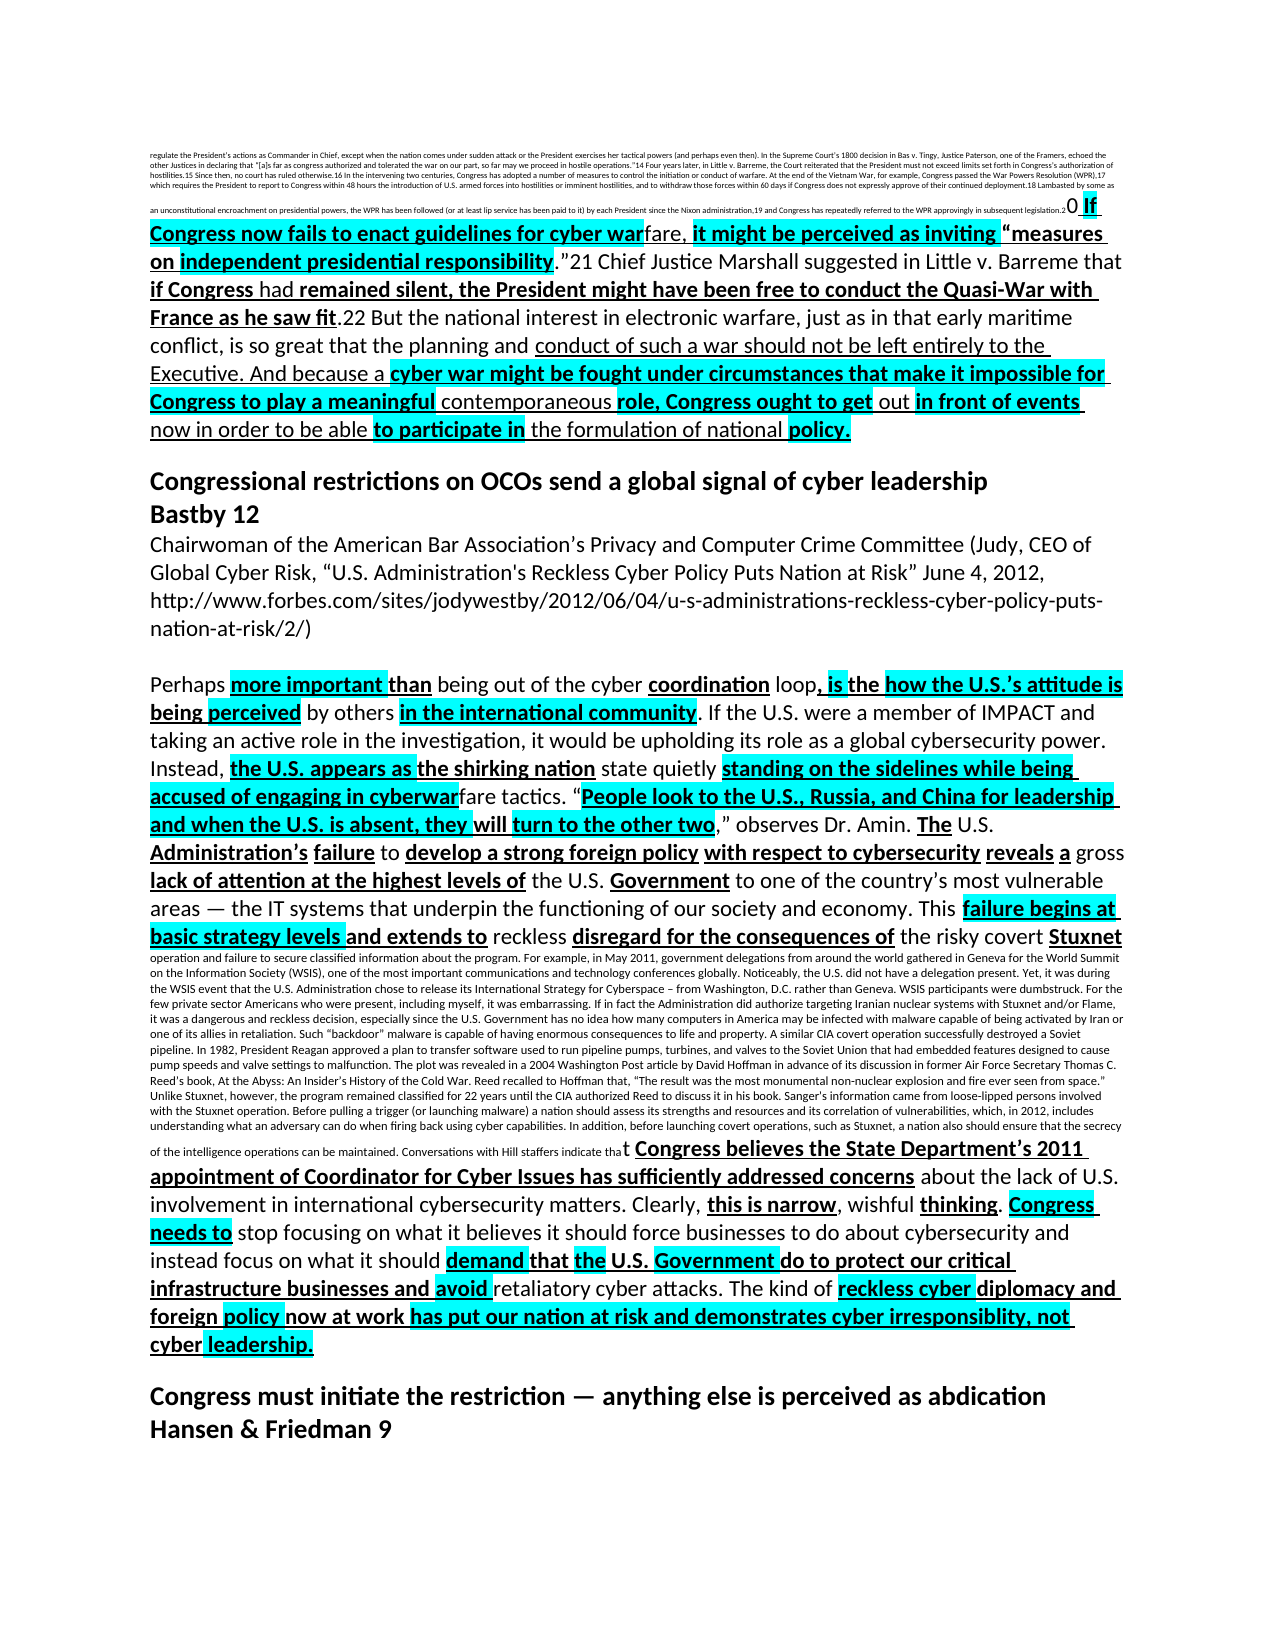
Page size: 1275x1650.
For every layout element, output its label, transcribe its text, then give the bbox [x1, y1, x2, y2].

text Bastby 12 [150, 497, 1125, 530]
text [150, 150, 1125, 443]
subtitle Congressional restrictions on OCOs send a global signal of cyber leadership [150, 464, 1125, 497]
text Hansen & Friedman 9 [150, 1412, 1125, 1445]
text Perhaps more important than being out of the cyber coordination loop, is the how the U.S.’s attitude is being perceived by others in the international community. If the U.S. were a member of IMPACT and taking an active role in the investigation, it would be upholding its role as a global cybersecurity power. Instead, the U.S. appears as the shirking nation state quietly standing on the sidelines while being accused of engaging in cyberwarfare tactics. “People look to the U.S., Russia, and China for leadership and when the U.S. is absent, they will turn to the other two,” observes Dr. Amin. The U.S. Administration’s failure to develop a strong foreign policy with respect to cybersecurity reveals a gross lack of attention at the highest levels of the U.S. Government to one of the country’s most vulnerable areas — the IT systems that underpin the functioning of our society and economy. This failure begins at basic strategy levels and extends to reckless disregard for the consequences of the risky covert Stuxnet operation and failure to secure classified information about the program. For example, in May 2011, government delegations from around the world gathered in Geneva for the World Summit on the Information Society (WSIS), one of the most important communications and technology conferences globally. Noticeably, the U.S. did not have a delegation present. Yet, it was during the WSIS event that the U.S. Administration chose to release its International Strategy for Cyberspace – from Washington, D.C. rather than Geneva. WSIS participants were dumbstruck. For the few private sector Americans who were present, including myself, it was embarrassing. If in fact the Administration did authorize targeting Iranian nuclear systems with Stuxnet and/or Flame, it was a dangerous and reckless decision, especially since the U.S. Government has no idea how many computers in America may be infected with malware capable of being activated by Iran or one of its allies in retaliation. Such “backdoor” malware is capable of having enormous consequences to life and property. A similar CIA covert operation successfully destroyed a Soviet pipeline. In 1982, President Reagan approved a plan to transfer software used to run pipeline pumps, turbines, and valves to the Soviet Union that had embedded features designed to cause pump speeds and valve settings to malfunction. The plot was revealed in a 2004 Washington Post article by David Hoffman in advance of its discussion in former Air Force Secretary Thomas C. Reed’s book, At the Abyss: An Insider’s History of the Cold War. Reed recalled to Hoffman that, “The result was the most monumental non-nuclear explosion and fire ever seen from space.” Unlike Stuxnet, however, the program remained classified for 22 years until the CIA authorized Reed to discuss it in his book. Sanger’s information came from loose-lipped persons involved with the Stuxnet operation. Before pulling a trigger (or launching malware) a nation should assess its strengths and resources and its correlation of vulnerabilities, which, in 2012, includes understanding what an adversary can do when firing back using cyber capabilities. In addition, before launching covert operations, such as Stuxnet, a nation also should ensure that the secrecy of the intelligence operations can be maintained. Conversations with Hill staffers indicate that Congress believes the State Department’s 2011 appointment of Coordinator for Cyber Issues has sufficiently addressed concerns about the lack of U.S. involvement in international cybersecurity matters. Clearly, this is narrow, wishful thinking. Congress needs to stop focusing on what it believes it should force businesses to do about cybersecurity and instead focus on what it should demand that the U.S. Government do to protect our critical infrastructure businesses and avoid retaliatory cyber attacks. The kind of reckless cyber diplomacy and foreign policy now at work has put our nation at risk and demonstrates cyber irresponsiblity, not cyber leadership. [150, 670, 1125, 1358]
text Chairwoman of the American Bar Association’s Privacy and Computer Crime Committee (Judy, CEO of Global Cyber Risk, “U.S. Administration's Reckless Cyber Policy Puts Nation at Risk” June 4, 2012, http://www.forbes.com/sites/jodywestby/2012/06/04/u-s-administrations-reckless-cyber-policy-puts-nation-at-risk/2/) [150, 530, 1125, 642]
subtitle Congress must initiate the restriction — anything else is perceived as abdication [150, 1379, 1125, 1412]
